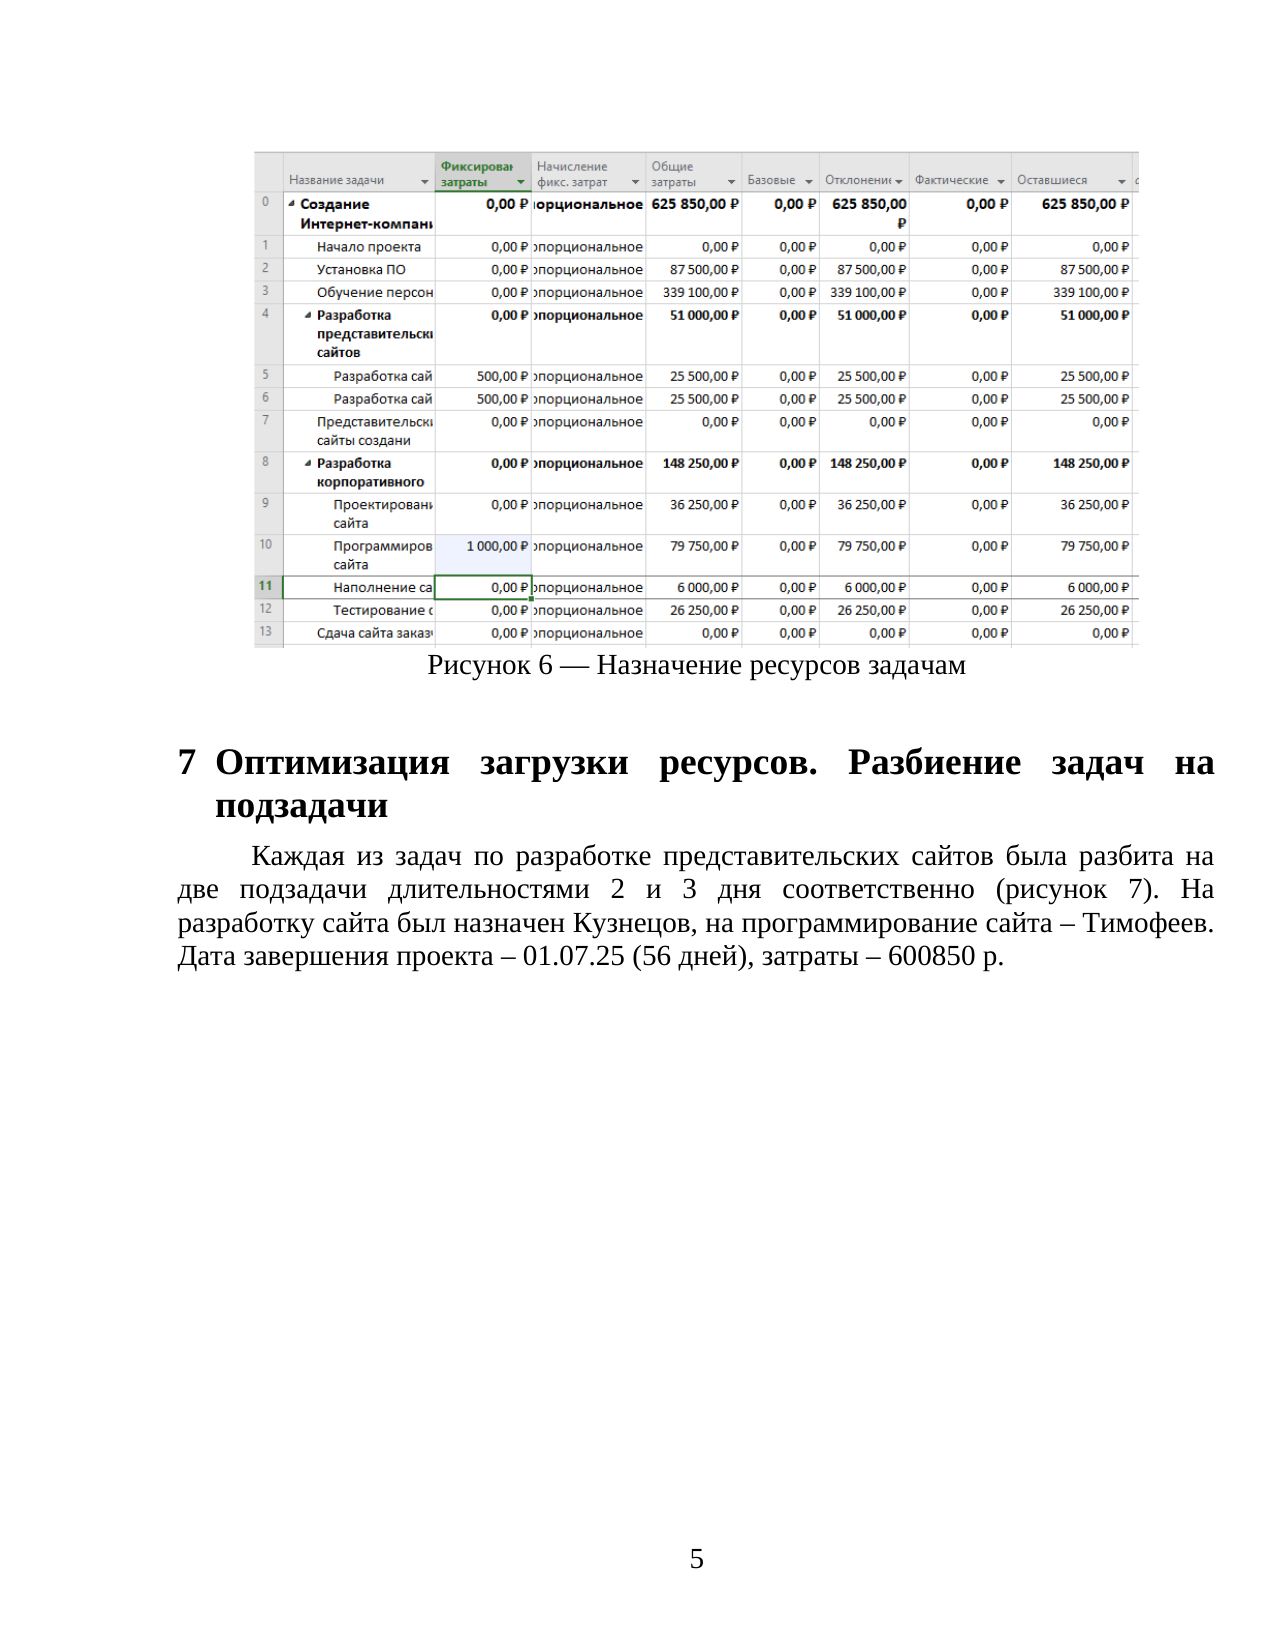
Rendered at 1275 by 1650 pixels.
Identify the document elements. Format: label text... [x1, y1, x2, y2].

picture [254, 151, 1139, 648]
text Каждая из задач по разработке представительских сайтов была разбита на две подзадачи длительностями 2 и 3 дня соответственно (рисунок 7). На разработку сайта был назначен Кузнецов, на программирование сайта – Тимофеев. Дата завершения проекта – 01.07.25 (56 дней), затраты – 600850 р. [177, 838, 1216, 972]
text Рисунок 6 — Назначение ресурсов задачам [177, 647, 1216, 681]
subtitle Оптимизация загрузки ресурсов. Разбиение задач на подзадачи [177, 739, 1216, 825]
